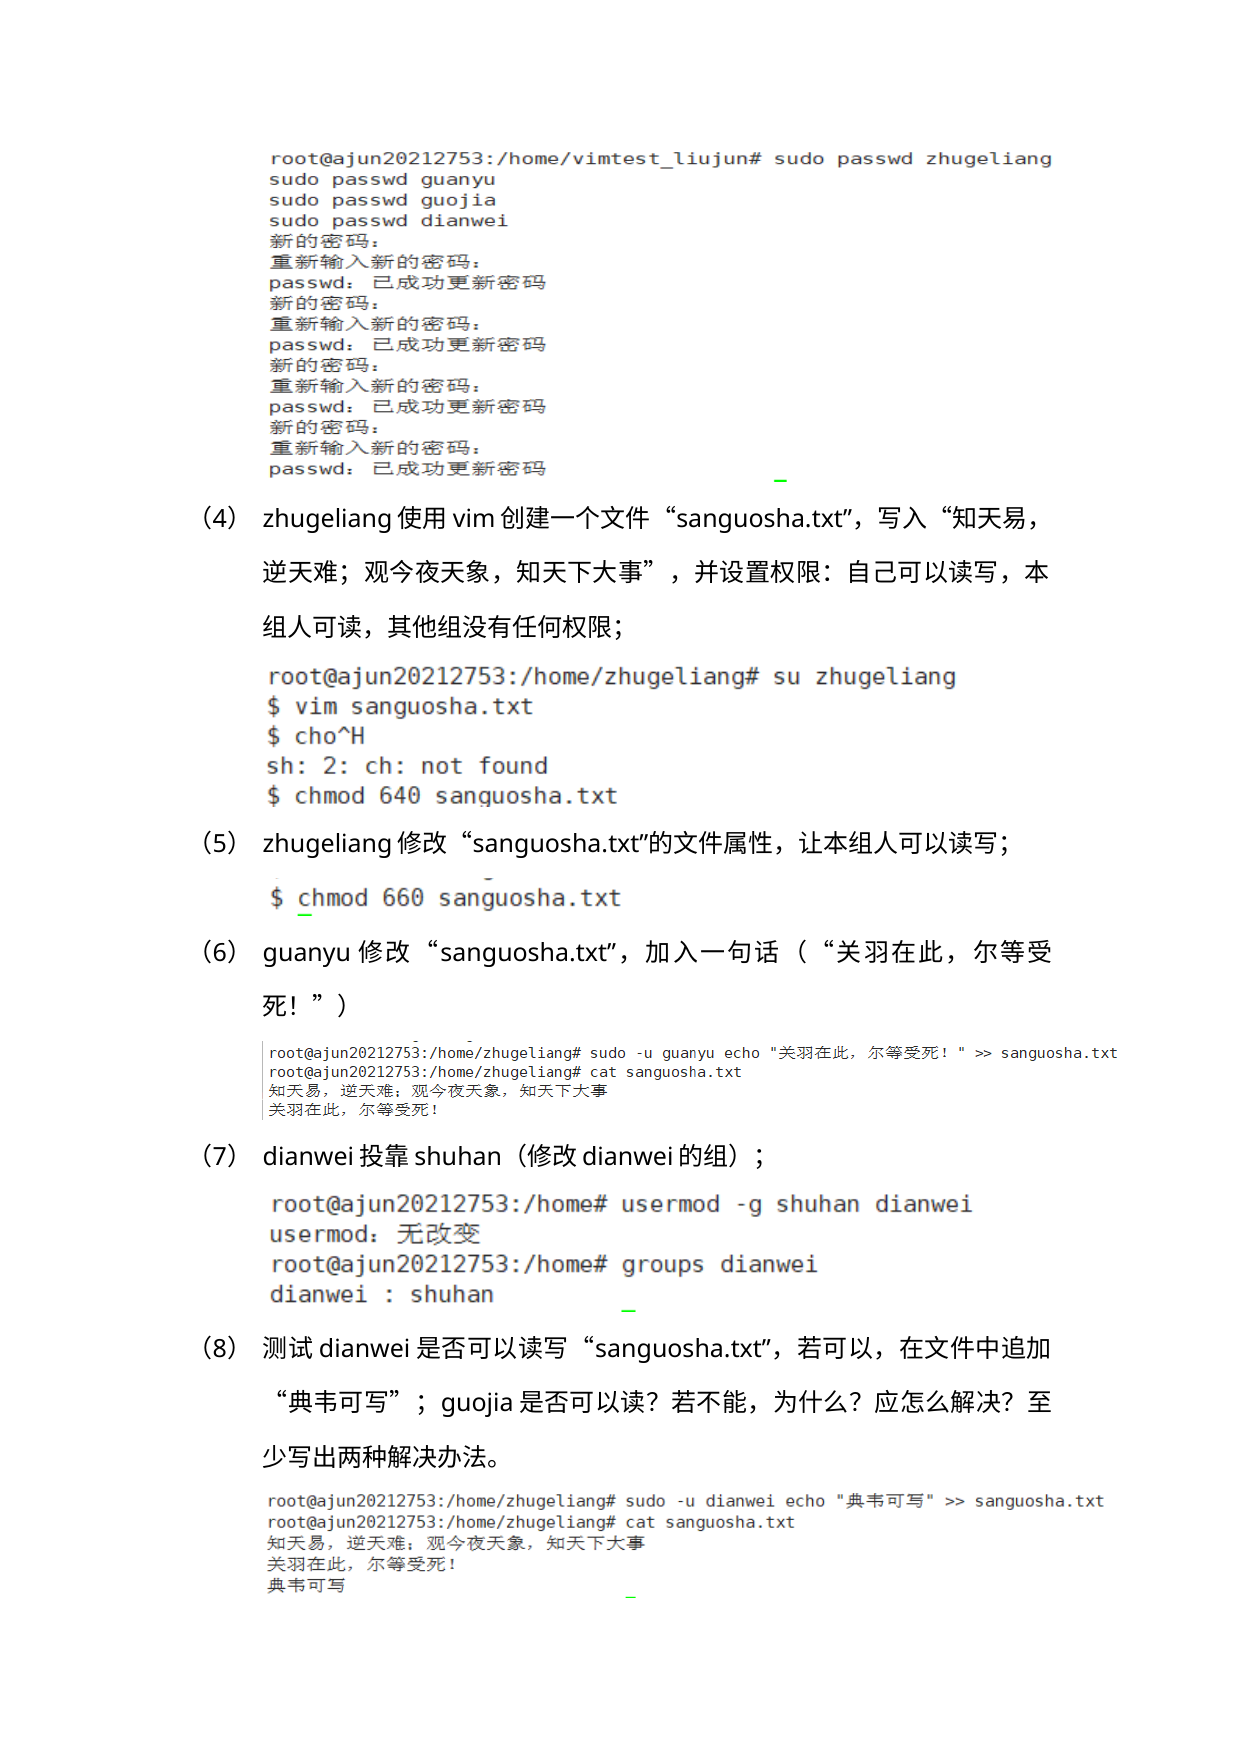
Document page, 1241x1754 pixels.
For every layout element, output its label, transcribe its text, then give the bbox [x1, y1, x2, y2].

picture [262, 878, 644, 916]
picture [262, 1041, 1128, 1120]
list zhugeliang修改“sanguosha.txt”的文件属性，让本组人可以读写； [187, 824, 1053, 860]
picture [262, 661, 1008, 807]
list 测试dianwei是否可以读写“sanguosha.txt”，若可以，在文件中追加“典韦可写”；guojia是否可以读？若不能，为什么？应怎么解决？至少写出两种解决办法。 [187, 1328, 1053, 1473]
list guanyu修改“sanguosha.txt”，加入一句话（“关羽在此，尔等受死！”） [187, 932, 1053, 1023]
list dianwei投靠shuhan（修改dianwei的组）； [187, 1137, 1053, 1173]
picture [262, 1491, 1128, 1598]
picture [262, 150, 1128, 482]
list zhugeliang使用vim创建一个文件“sanguosha.txt”，写入“知天易，逆天难；观今夜天象，知天下大事”，并设置权限：自己可以读写，本组人可读，其他组没有任何权限； [187, 498, 1053, 643]
picture [262, 1191, 994, 1312]
